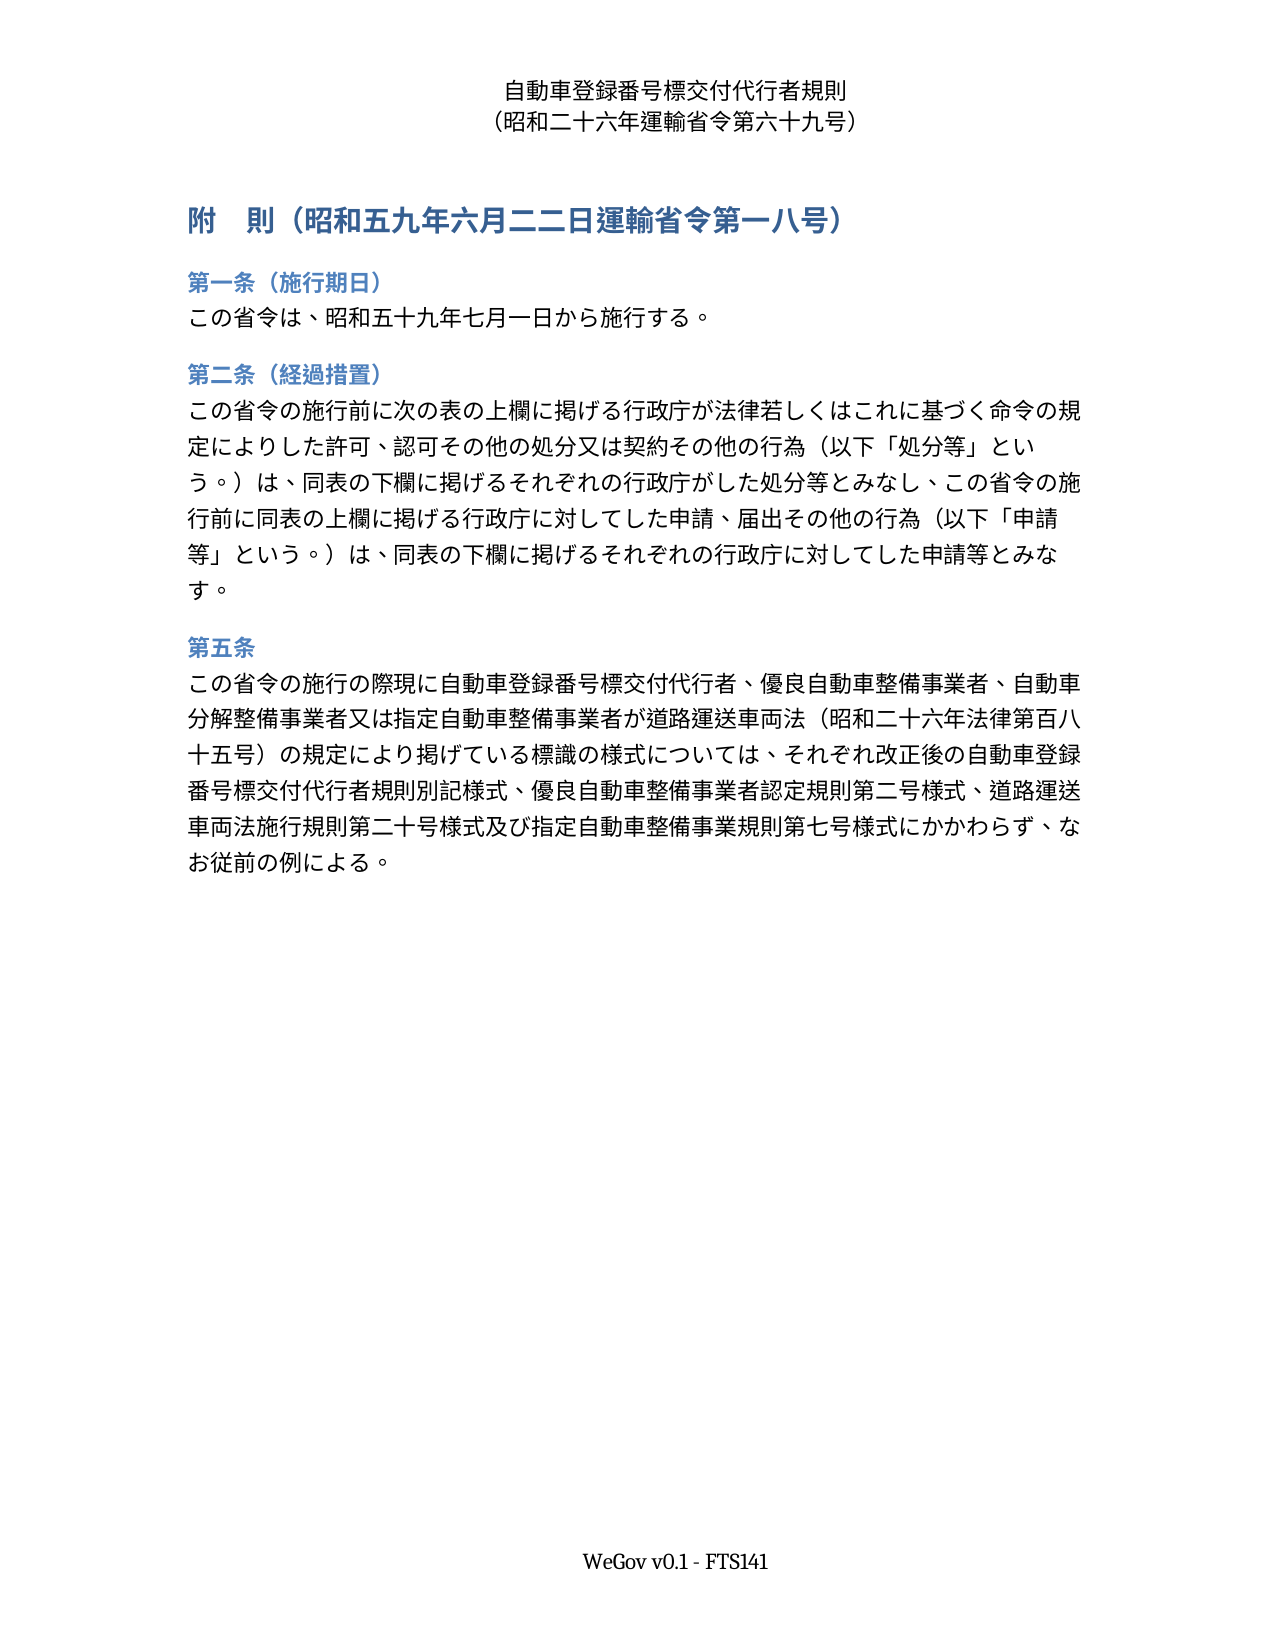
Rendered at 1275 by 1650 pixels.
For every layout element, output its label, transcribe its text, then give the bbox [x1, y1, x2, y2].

subtitle 第二条（経過措置） [187, 359, 1087, 390]
subtitle 附 則（昭和五九年六月二二日運輸省令第一八号） [187, 200, 1087, 240]
subtitle 第一条（施行期日） [187, 266, 1087, 298]
text この省令は、昭和五十九年七月一日から施行する。 [187, 302, 1087, 334]
text この省令の施行前に次の表の上欄に掲げる行政庁が法律若しくはこれに基づく命令の規定によりした許可、認可その他の処分又は契約その他の行為（以下「処分等」という。）は、同表の下欄に掲げるそれぞれの行政庁がした処分等とみなし、この省令の施行前に同表の上欄に掲げる行政庁に対してした申請、届出その他の行為（以下「申請等」という。）は、同表の下欄に掲げるそれぞれの行政庁に対してした申請等とみなす。 [187, 395, 1087, 606]
text この省令の施行の際現に自動車登録番号標交付代行者、優良自動車整備事業者、自動車分解整備事業者又は指定自動車整備事業者が道路運送車両法（昭和二十六年法律第百八十五号）の規定により掲げている標識の様式については、それぞれ改正後の自動車登録番号標交付代行者規則別記様式、優良自動車整備事業者認定規則第二号様式、道路運送車両法施行規則第二十号様式及び指定自動車整備事業規則第七号様式にかかわらず、なお従前の例による。 [187, 667, 1087, 878]
subtitle 第五条 [187, 632, 1087, 663]
